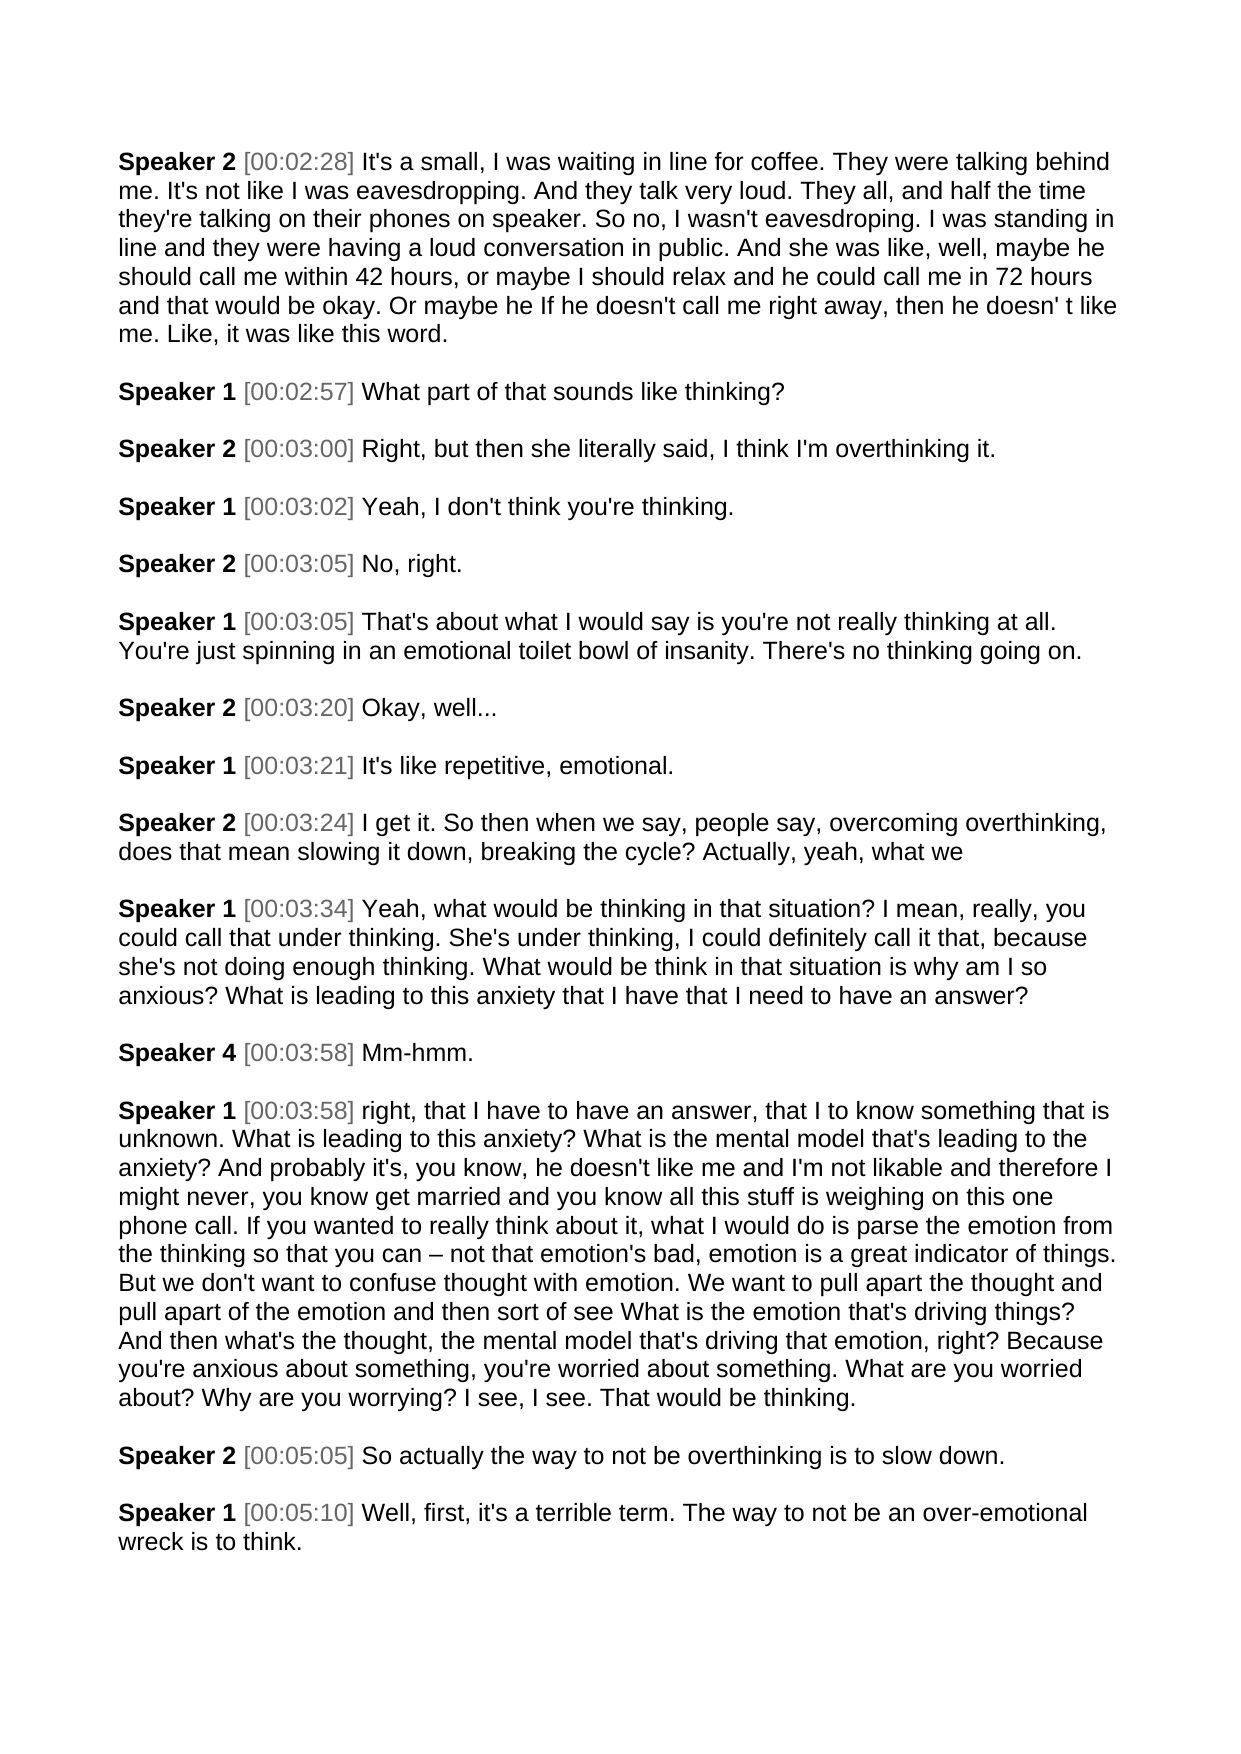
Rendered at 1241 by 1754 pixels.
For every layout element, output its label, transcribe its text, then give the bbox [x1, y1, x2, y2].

text Speaker 2 [00:05:05] So actually the way to not be overthinking is to slow down. [118, 1441, 1122, 1469]
text Speaker 4 [00:03:58] Mm-hmm. [118, 1038, 1122, 1067]
text Speaker 1 [00:03:02] Yeah, I don't think you're thinking. [118, 492, 1122, 521]
text Speaker 1 [00:05:10] Well, first, it's a terrible term. The way to not be an over-emotional wreck is to think. [118, 1498, 1122, 1556]
text Speaker 1 [00:03:34] Yeah, what would be thinking in that situation? I mean, really, you could call that under thinking. She's under thinking, I could definitely call it that, because she's not doing enough thinking. What would be think in that situation is why am I so anxious? What is leading to this anxiety that I have that I need to have an answer? [118, 894, 1122, 1009]
text Speaker 1 [00:03:21] It's like repetitive, emotional. [118, 751, 1122, 779]
text Speaker 2 [00:02:28] It's a small, I was waiting in line for coffee. They were talking behind me. It's not like I was eavesdropping. And they talk very loud. They all, and half the time they're talking on their phones on speaker. So no, I wasn't eavesdroping. I was standing in line and they were having a loud conversation in public. And she was like, well, maybe he should call me within 42 hours, or maybe I should relax and he could call me in 72 hours and that would be okay. Or maybe he If he doesn't call me right away, then he doesn' t like me. Like, it was like this word. [118, 147, 1122, 348]
text Speaker 2 [00:03:00] Right, but then she literally said, I think I'm overthinking it. [118, 434, 1122, 463]
text Speaker 2 [00:03:20] Okay, well... [118, 693, 1122, 722]
text Speaker 1 [00:03:05] That's about what I would say is you're not really thinking at all. You're just spinning in an emotional toilet bowl of insanity. There's no thinking going on. [118, 607, 1122, 664]
text Speaker 2 [00:03:24] I get it. So then when we say, people say, overcoming overthinking, does that mean slowing it down, breaking the cycle? Actually, yeah, what we [118, 808, 1122, 866]
text Speaker 1 [00:03:58] right, that I have to have an answer, that I to know something that is unknown. What is leading to this anxiety? What is the mental model that's leading to the anxiety? And probably it's, you know, he doesn't like me and I'm not likable and therefore I might never, you know get married and you know all this stuff is weighing on this one phone call. If you wanted to really think about it, what I would do is parse the emotion from the thinking so that you can – not that emotion's bad, emotion is a great indicator of things. But we don't want to confuse thought with emotion. We want to pull apart the thought and pull apart of the emotion and then sort of see What is the emotion that's driving things? And then what's the thought, the mental model that's driving that emotion, right? Because you're anxious about something, you're worried about something. What are you worried about? Why are you worrying? I see, I see. That would be thinking. [118, 1096, 1122, 1412]
text Speaker 1 [00:02:57] What part of that sounds like thinking? [118, 377, 1122, 406]
text Speaker 2 [00:03:05] No, right. [118, 549, 1122, 578]
